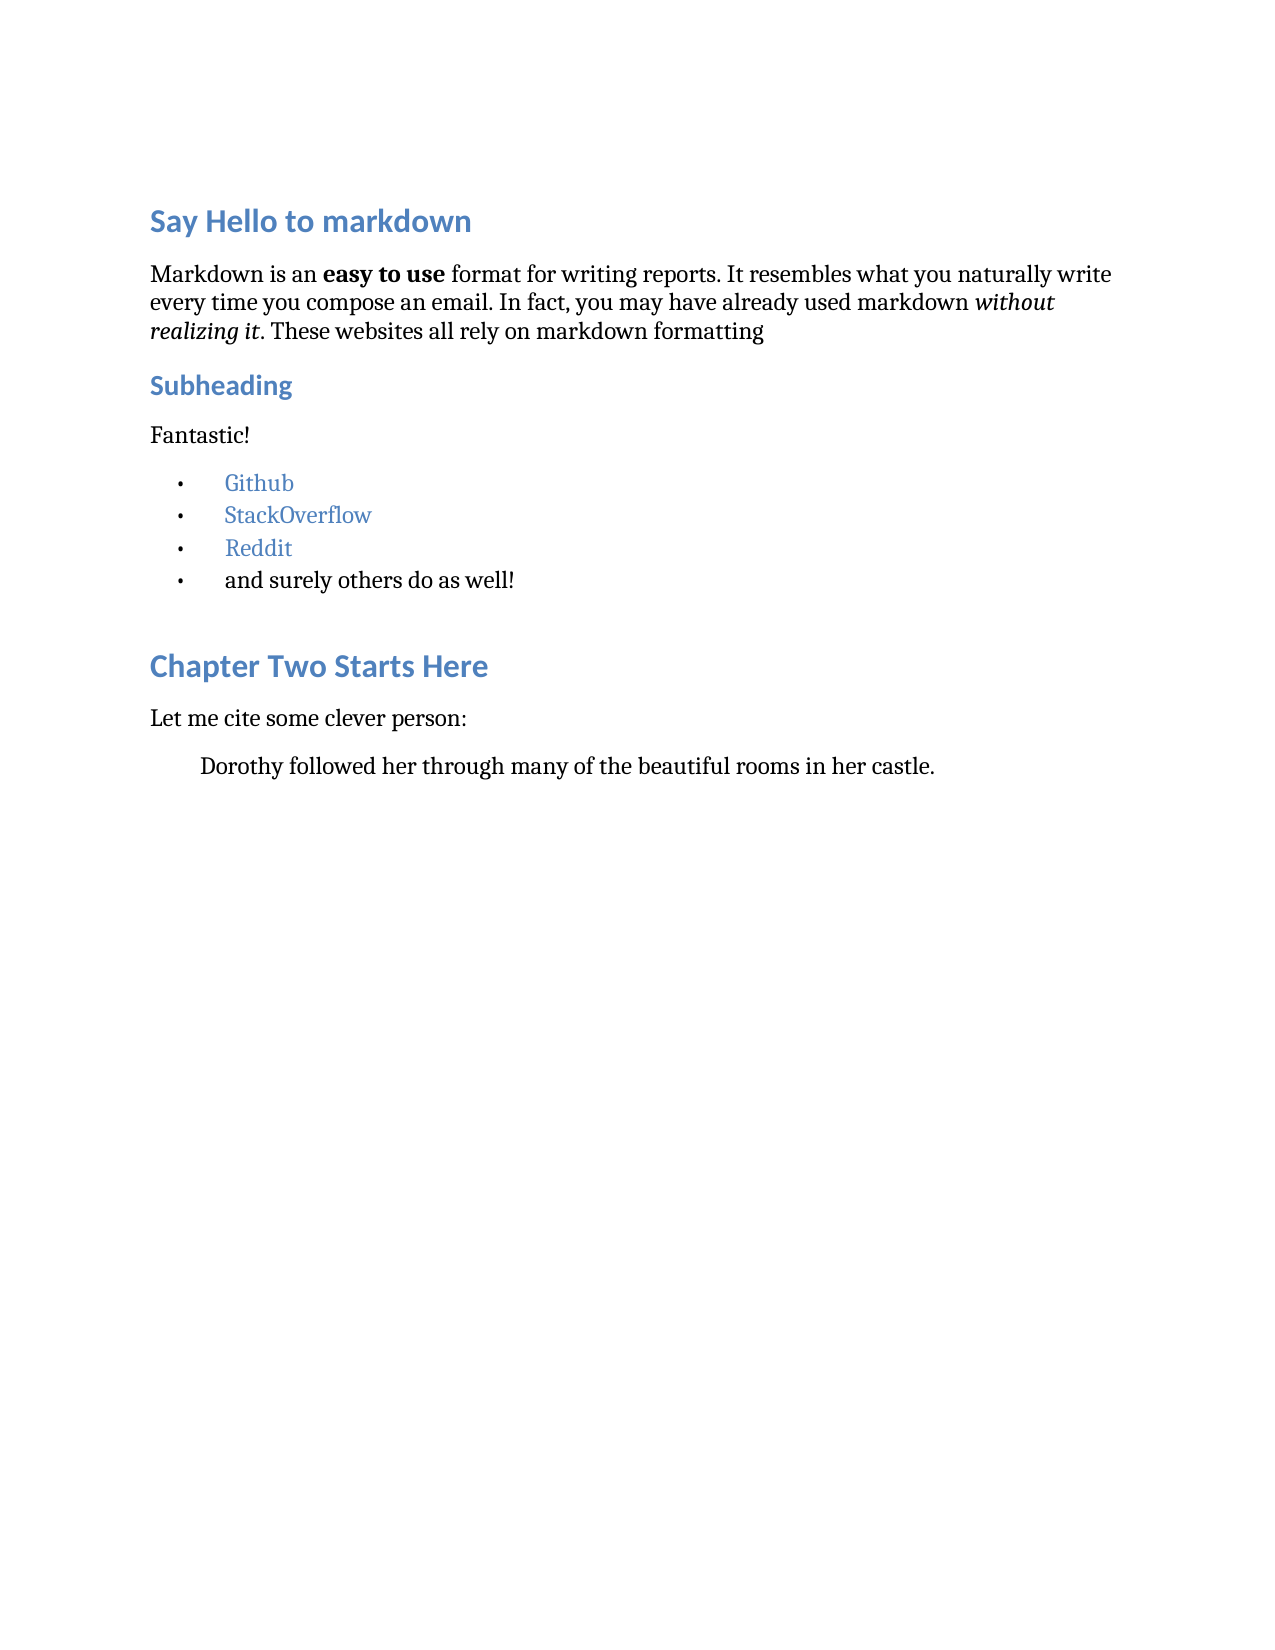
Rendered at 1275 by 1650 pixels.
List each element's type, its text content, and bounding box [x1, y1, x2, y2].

text Fantastic! [150, 421, 1125, 450]
list and surely others do as well! [175, 566, 1125, 595]
subtitle Chapter Two Starts Here [150, 645, 1125, 685]
list StackOverflow [175, 501, 1125, 530]
text Dorothy followed her through many of the beautiful rooms in her castle. [200, 752, 1075, 780]
text Markdown is an easy to use format for writing reports. It resembles what you naturally write every time you compose an email. In fact, you may have already used markdown without realizing it. These websites all rely on markdown formatting [150, 259, 1125, 346]
list Github [175, 468, 1125, 497]
list Reddit [175, 533, 1125, 562]
subtitle Subheading [150, 367, 1125, 402]
subtitle Say Hello to markdown [150, 200, 1125, 241]
text Let me cite some clever person: [150, 704, 1125, 733]
